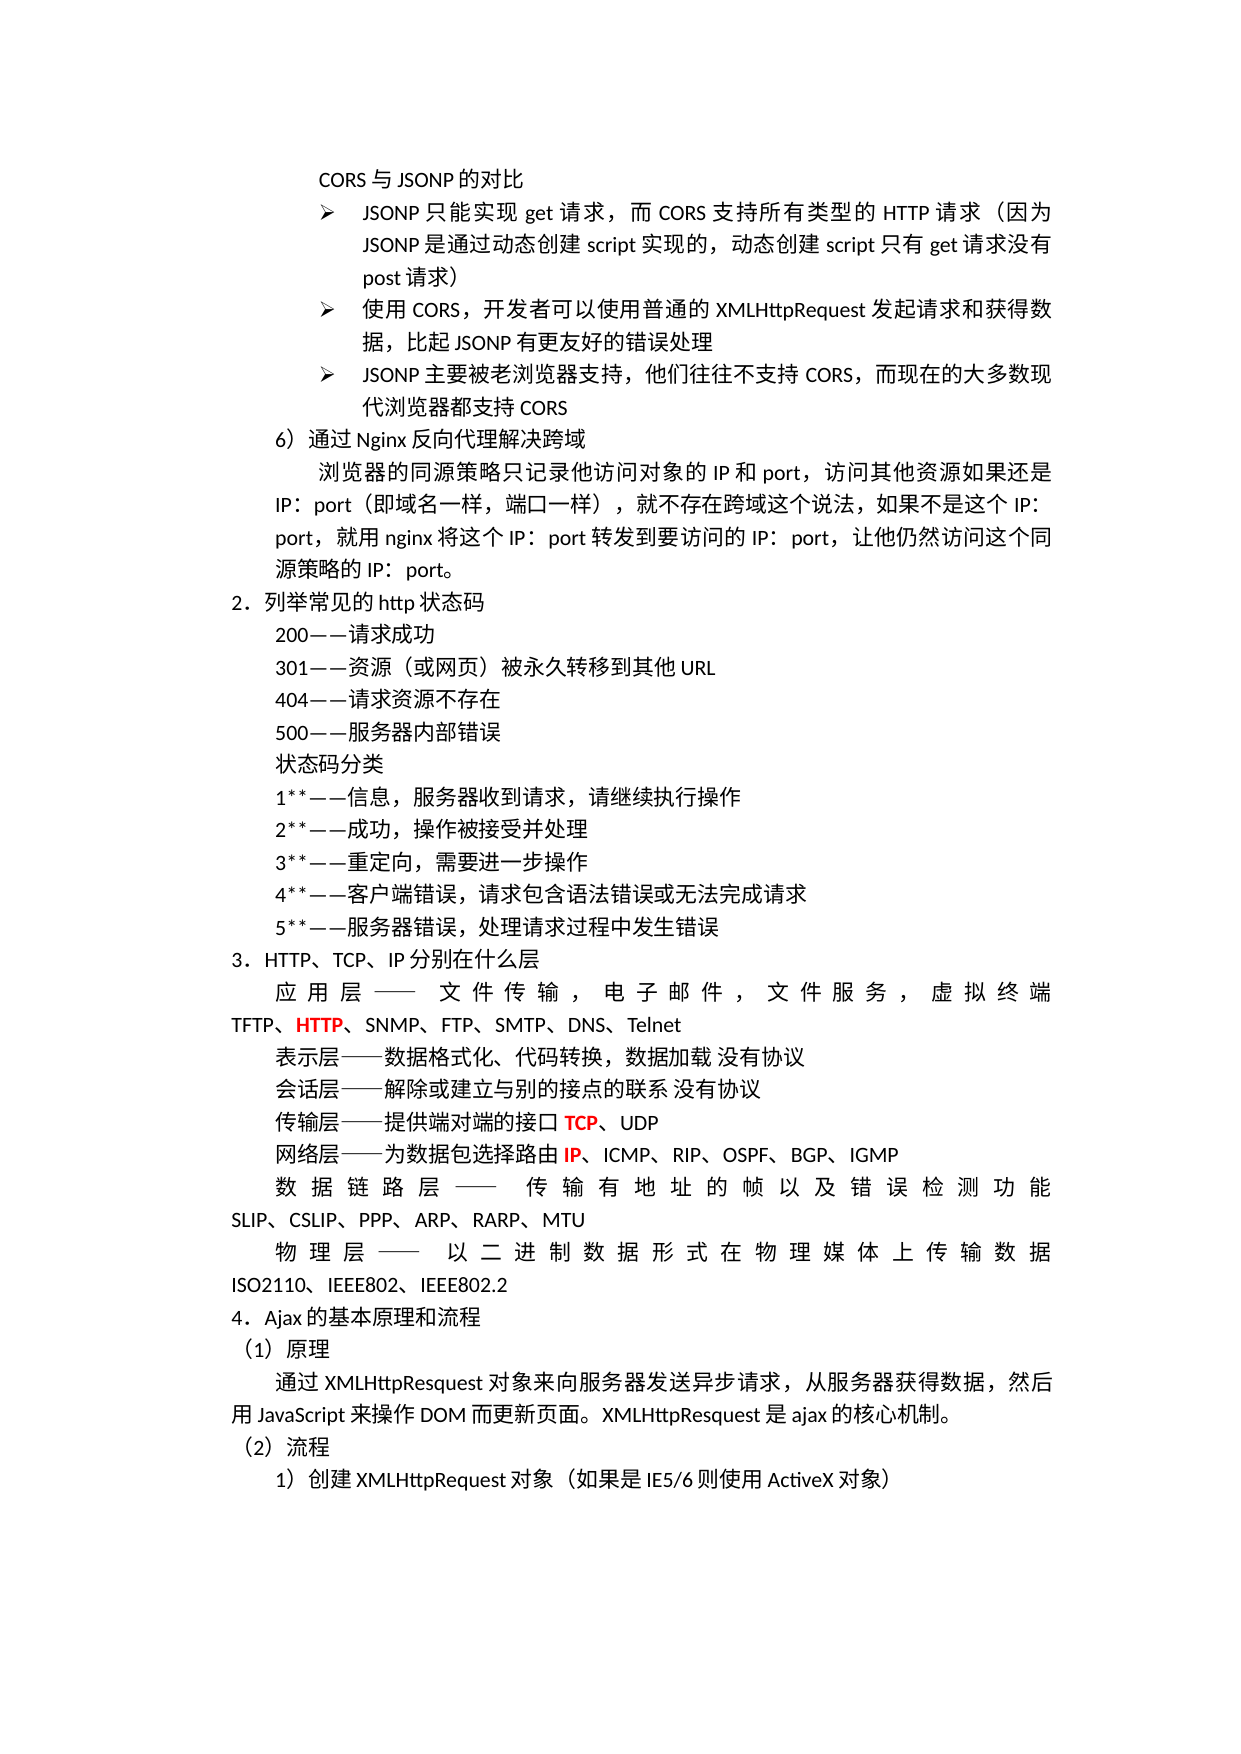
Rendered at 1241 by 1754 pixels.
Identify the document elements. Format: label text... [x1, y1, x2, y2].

list 4**——客户端错误，请求包含语法错误或无法完成请求 [231, 877, 1053, 909]
list 列举常见的http状态码 [187, 584, 1053, 617]
list 数据链路层——传输有地址的帧以及错误检测功能 SLIP、CSLIP、PPP、ARP、RARP、MTU [231, 1169, 1053, 1234]
list 通过XMLHttpResquest对象来向服务器发送异步请求，从服务器获得数据，然后用JavaScript来操作DOM而更新页面。XMLHttpResquest是ajax的核心机制。 [231, 1364, 1053, 1429]
list 原理 [187, 1332, 1053, 1364]
list 3**——重定向，需要进一步操作 [231, 844, 1053, 877]
list 通过Nginx反向代理解决跨域 [231, 422, 1053, 454]
list 创建XMLHttpRequest对象（如果是IE5/6则使用ActiveX对象） [231, 1462, 1053, 1494]
list 传输层——提供端对端的接口 TCP、UDP [231, 1104, 1053, 1137]
list 200——请求成功 [231, 617, 1053, 649]
list 物理层——以二进制数据形式在物理媒体上传输数据 ISO2110、IEEE802、IEEE802.2 [231, 1234, 1053, 1299]
list 301——资源（或网页）被永久转移到其他URL [231, 649, 1053, 682]
list 应用层——文件传输，电子邮件，文件服务，虚拟终端 TFTP、HTTP、SNMP、FTP、SMTP、DNS、Telnet [231, 974, 1053, 1039]
list 2**——成功，操作被接受并处理 [231, 812, 1053, 844]
list 500——服务器内部错误 [231, 714, 1053, 747]
list 使用CORS，开发者可以使用普通的XMLHttpRequest发起请求和获得数据，比起JSONP有更友好的错误处理 [319, 292, 1053, 357]
list 表示层——数据格式化、代码转换，数据加载 没有协议 [231, 1039, 1053, 1072]
list 浏览器的同源策略只记录他访问对象的IP和port，访问其他资源如果还是IP：port（即域名一样，端口一样），就不存在跨域这个说法，如果不是这个IP：port，就用nginx将这个IP：port转发到要访问的IP：port，让他仍然访问这个同源策略的IP：port。 [275, 454, 1053, 584]
list 流程 [187, 1429, 1053, 1462]
list JSONP只能实现get请求，而CORS支持所有类型的HTTP请求（因为JSONP是通过动态创建script实现的，动态创建script只有get请求没有post请求） [319, 194, 1053, 292]
list 会话层——解除或建立与别的接点的联系 没有协议 [231, 1072, 1053, 1104]
list JSONP主要被老浏览器支持，他们往往不支持CORS，而现在的大多数现代浏览器都支持CORS [319, 357, 1053, 422]
list HTTP、TCP、IP分别在什么层 [187, 942, 1053, 974]
list 404——请求资源不存在 [231, 682, 1053, 714]
list Ajax的基本原理和流程 [187, 1299, 1053, 1332]
list CORS与JSONP的对比 [275, 162, 1053, 194]
list 1**——信息，服务器收到请求，请继续执行操作 [231, 779, 1053, 812]
list 状态码分类 [231, 747, 1053, 779]
list 5**——服务器错误，处理请求过程中发生错误 [231, 909, 1053, 942]
list 网络层——为数据包选择路由IP、ICMP、RIP、OSPF、BGP、IGMP [231, 1137, 1053, 1169]
